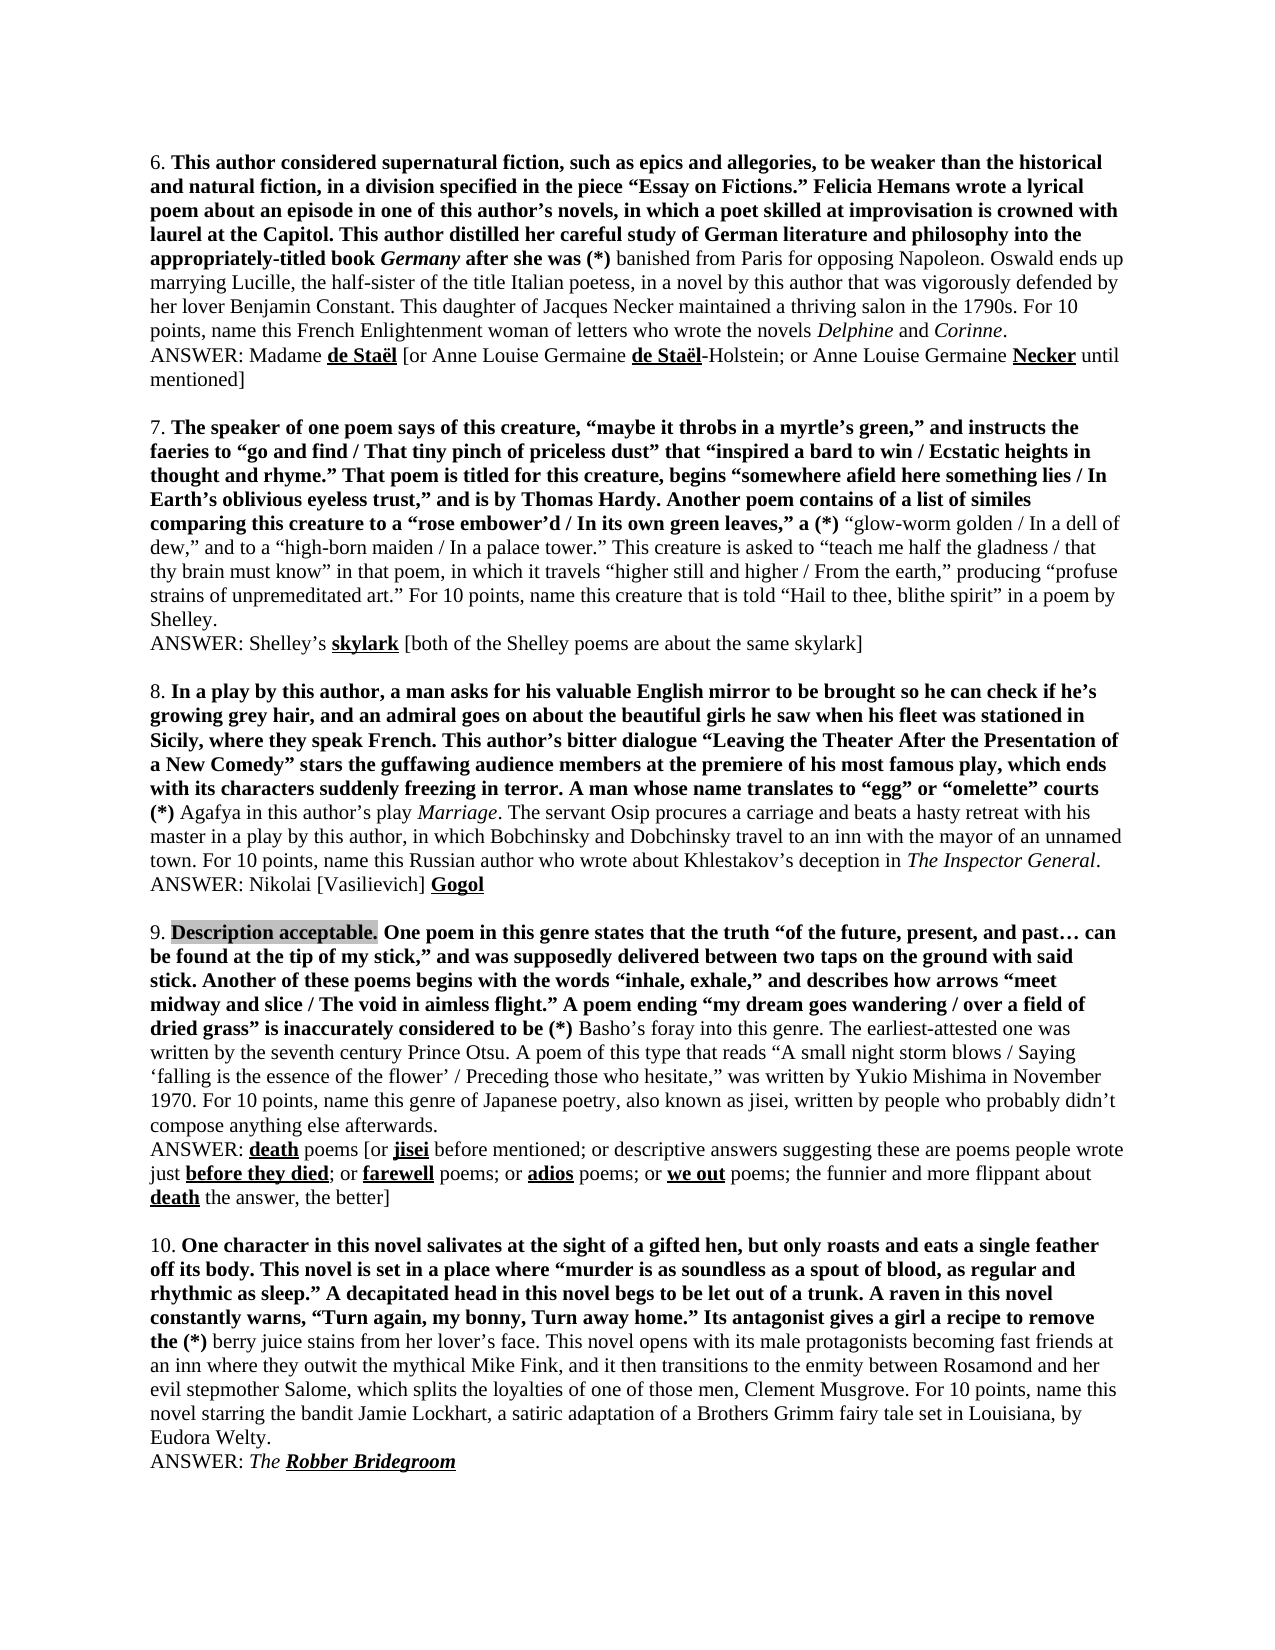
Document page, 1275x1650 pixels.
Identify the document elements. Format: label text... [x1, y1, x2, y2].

text ANSWER: The Robber Bridegroom [150, 1449, 1125, 1473]
text 7. The speaker of one poem says of this creature, “maybe it throbs in a myrtle’s green,” and instructs the faeries to “go and find / That tiny pinch of priceless dust” that “inspired a bard to win / Ecstatic heights in thought and rhyme.” That poem is titled for this creature, begins “somewhere afield here something lies / In Earth’s oblivious eyeless trust,” and is by Thomas Hardy. Another poem contains of a list of similes comparing this creature to a “rose embower’d / In its own green leaves,” a (*) “glow-worm golden / In a dell of dew,” and to a “high-born maiden / In a palace tower.” This creature is asked to “teach me half the gladness / that thy brain must know” in that poem, in which it travels “higher still and higher / From the earth,” producing “profuse strains of unpremeditated art.” For 10 points, name this creature that is told “Hail to thee, blithe spirit” in a poem by Shelley. [150, 415, 1125, 631]
text ANSWER: Madame de Staël [or Anne Louise Germaine de Staël-Holstein; or Anne Louise Germaine Necker until mentioned] [150, 342, 1125, 391]
text 10. One character in this novel salivates at the sight of a gifted hen, but only roasts and eats a single feather off its body. This novel is set in a place where “murder is as soundless as a spout of blood, as regular and rhythmic as sleep.” A decapitated head in this novel begs to be let out of a trunk. A raven in this novel constantly warns, “Turn again, my bonny, Turn away home.” Its antagonist gives a girl a recipe to remove the (*) berry juice stains from her lover’s face. This novel opens with its male protagonists becoming fast friends at an inn where they outwit the mythical Mike Fink, and it then transitions to the enmity between Rosamond and her evil stepmother Salome, which splits the loyalties of one of those men, Clement Musgrove. For 10 points, name this novel starring the bandit Jamie Lockhart, a satiric adaptation of a Brothers Grimm fairy tale set in Louisiana, by Eudora Welty. [150, 1233, 1125, 1449]
text ANSWER: Nikolai [Vasilievich] Gogol [150, 872, 1125, 896]
text 8. In a play by this author, a man asks for his valuable English mirror to be brought so he can check if he’s growing grey hair, and an admiral goes on about the beautiful girls he saw when his fleet was stationed in Sicily, where they speak French. This author’s bitter dialogue “Leaving the Theater After the Presentation of a New Comedy” stars the guffawing audience members at the premiere of his most famous play, which ends with its characters suddenly freezing in terror. A man whose name translates to “egg” or “omelette” courts (*) Agafya in this author’s play Marriage. The servant Osip procures a carriage and beats a hasty retreat with his master in a play by this author, in which Bobchinsky and Dobchinsky travel to an inn with the mayor of an unnamed town. For 10 points, name this Russian author who wrote about Khlestakov’s deception in The Inspector General. [150, 679, 1125, 872]
text ANSWER: death poems [or jisei before mentioned; or descriptive answers suggesting these are poems people wrote just before they died; or farewell poems; or adios poems; or we out poems; the funnier and more flippant about death the answer, the better] [150, 1137, 1125, 1209]
text ANSWER: Shelley’s skylark [both of the Shelley poems are about the same skylark] [150, 631, 1125, 655]
text 9. Description acceptable. One poem in this genre states that the truth “of the future, present, and past… can be found at the tip of my stick,” and was supposedly delivered between two taps on the ground with said stick. Another of these poems begins with the words “inhale, exhale,” and describes how arrows “meet midway and slice / The void in aimless flight.” A poem ending “my dream goes wandering / over a field of dried grass” is inaccurately considered to be (*) Basho’s foray into this genre. The earliest-attested one was written by the seventh century Prince Otsu. A poem of this type that reads “A small night storm blows / Saying ‘falling is the essence of the flower’ / Preceding those who hesitate,” was written by Yukio Mishima in November 1970. For 10 points, name this genre of Japanese poetry, also known as jisei, written by people who probably didn’t compose anything else afterwards. [150, 920, 1125, 1137]
text 6. This author considered supernatural fiction, such as epics and allegories, to be weaker than the historical and natural fiction, in a division specified in the piece “Essay on Fictions.” Felicia Hemans wrote a lyrical poem about an episode in one of this author’s novels, in which a poet skilled at improvisation is crowned with laurel at the Capitol. This author distilled her careful study of German literature and philosophy into the appropriately-titled book Germany after she was (*) banished from Paris for opposing Napoleon. Oswald ends up marrying Lucille, the half-sister of the title Italian poetess, in a novel by this author that was vigorously defended by her lover Benjamin Constant. This daughter of Jacques Necker maintained a thriving salon in the 1790s. For 10 points, name this French Enlightenment woman of letters who wrote the novels Delphine and Corinne. [150, 150, 1125, 342]
